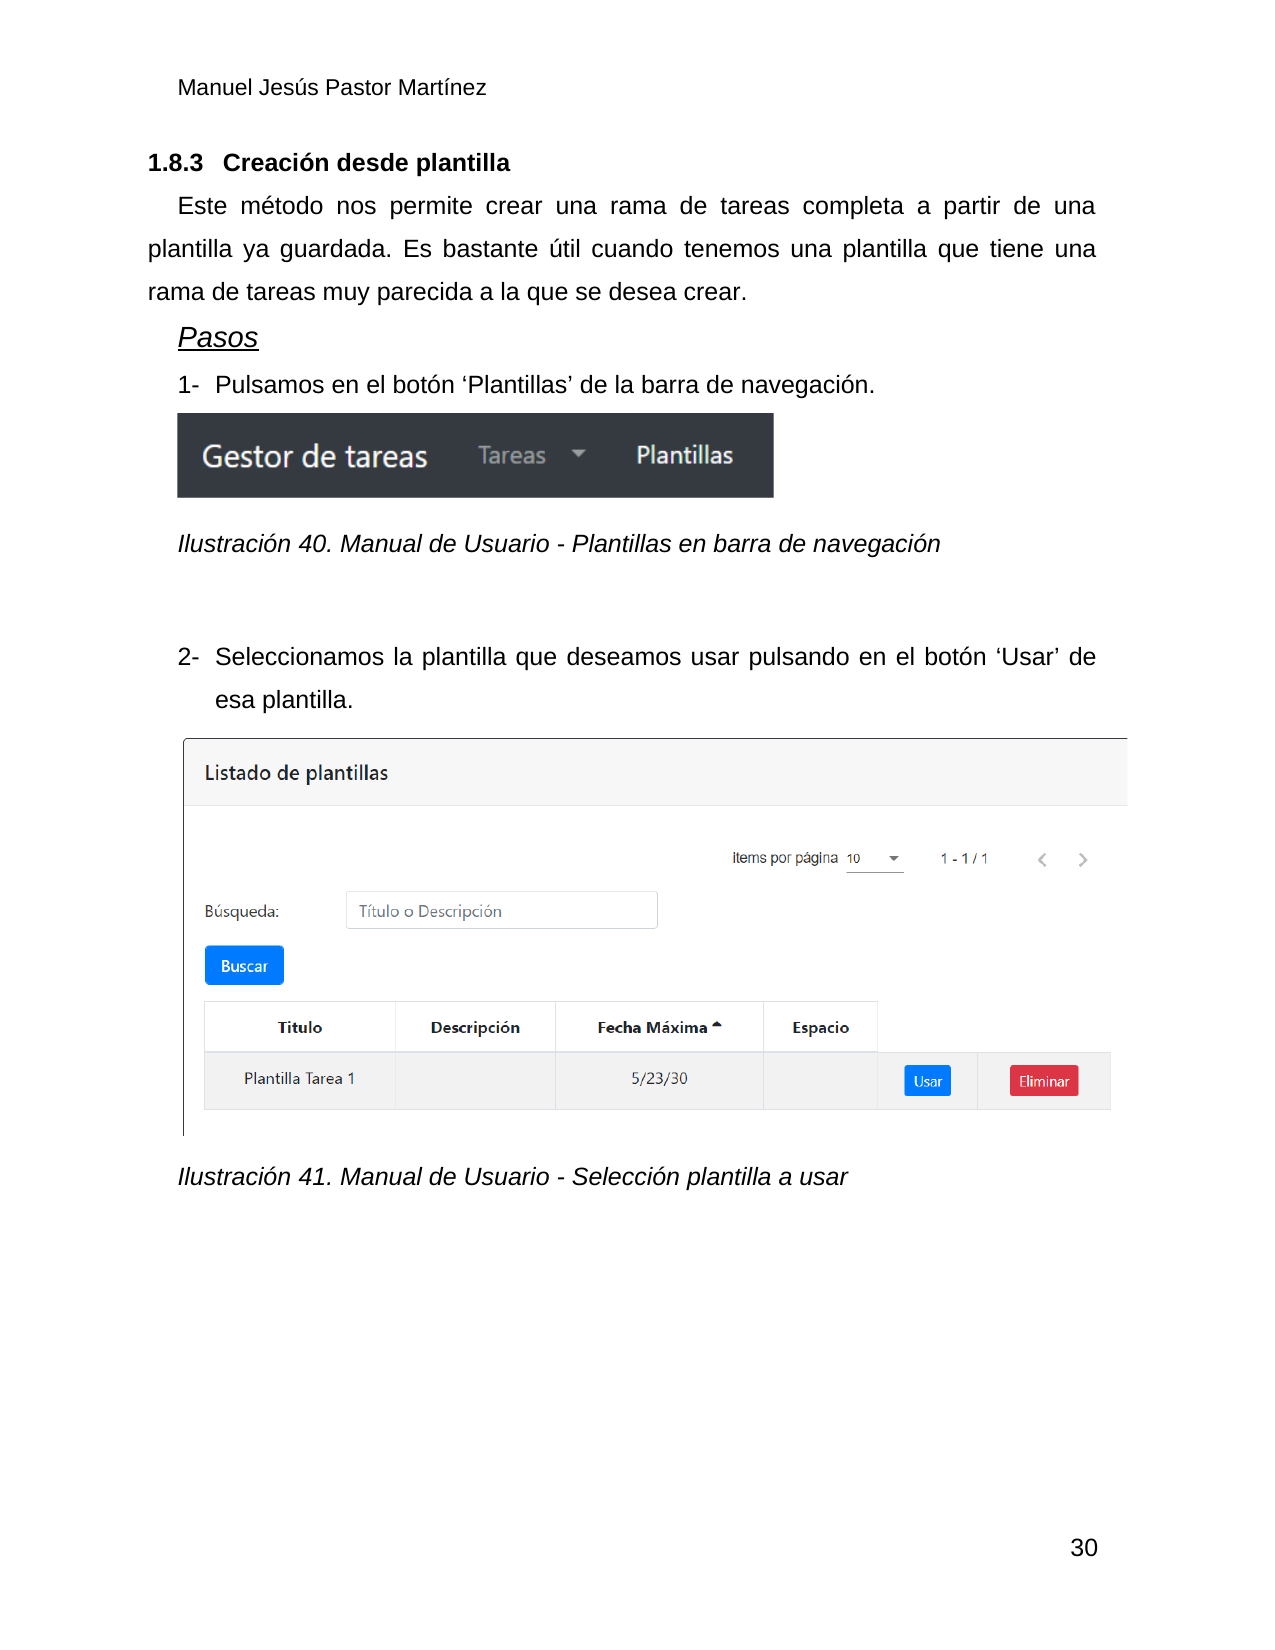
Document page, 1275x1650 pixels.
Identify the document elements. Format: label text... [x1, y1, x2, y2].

subtitle Creación desde plantilla [148, 148, 1098, 176]
picture [177, 728, 1128, 1136]
picture [177, 413, 774, 503]
subtitle Pasos [148, 320, 1098, 354]
text Este método nos permite crear una rama de tareas completa a partir de una plantilla ya guardada. Es bastante útil cuando tenemos una plantilla que tiene una rama de tareas muy parecida a la que se desea crear. [148, 191, 1098, 306]
list Pulsamos en el botón ‘Plantillas’ de la barra de navegación. [177, 371, 1098, 399]
list Seleccionamos la plantilla que deseamos usar pulsando en el botón ‘Usar’ de esa plantilla. [177, 642, 1098, 714]
